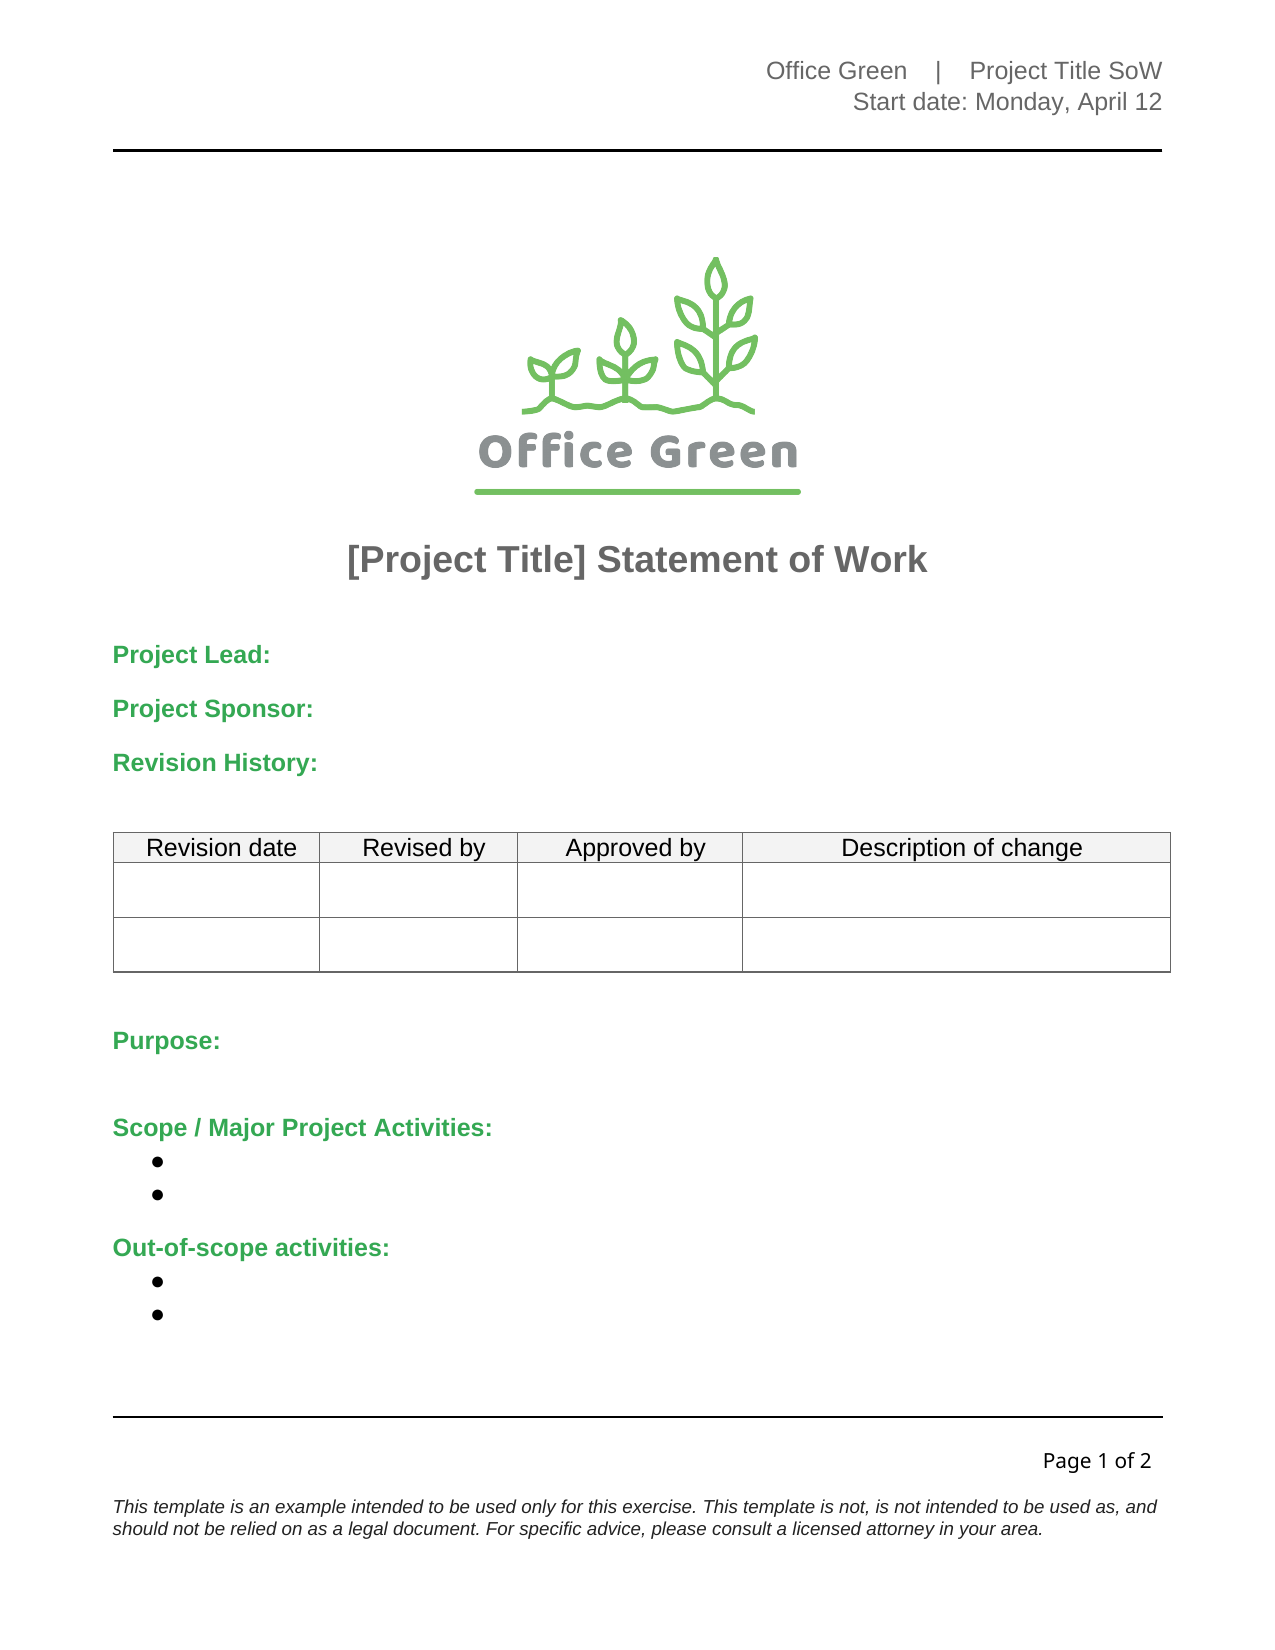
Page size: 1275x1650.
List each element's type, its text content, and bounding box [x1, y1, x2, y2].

subtitle Purpose: [112, 1026, 1162, 1055]
subtitle Revision History: [112, 748, 1162, 777]
table_cell [114, 918, 319, 971]
subtitle Project Sponsor: [112, 694, 1162, 723]
subtitle Project Lead: [112, 640, 1162, 669]
table_cell [320, 863, 517, 917]
subtitle [Project Title] Statement of Work [112, 537, 1162, 581]
subtitle Out-of-scope activities: [112, 1233, 1162, 1262]
subtitle Scope / Major Project Activities: [112, 1113, 1162, 1142]
table_header Revised by [320, 833, 517, 862]
table_header Description of change [743, 833, 1170, 862]
table_cell [743, 863, 1170, 917]
table_cell [518, 863, 742, 917]
table_cell [743, 918, 1170, 971]
table_cell [114, 863, 319, 917]
table_cell [320, 918, 517, 971]
table_header Approved by [518, 833, 742, 862]
picture [474, 257, 801, 495]
table_header Revision date [114, 833, 319, 862]
table_cell [518, 918, 742, 971]
